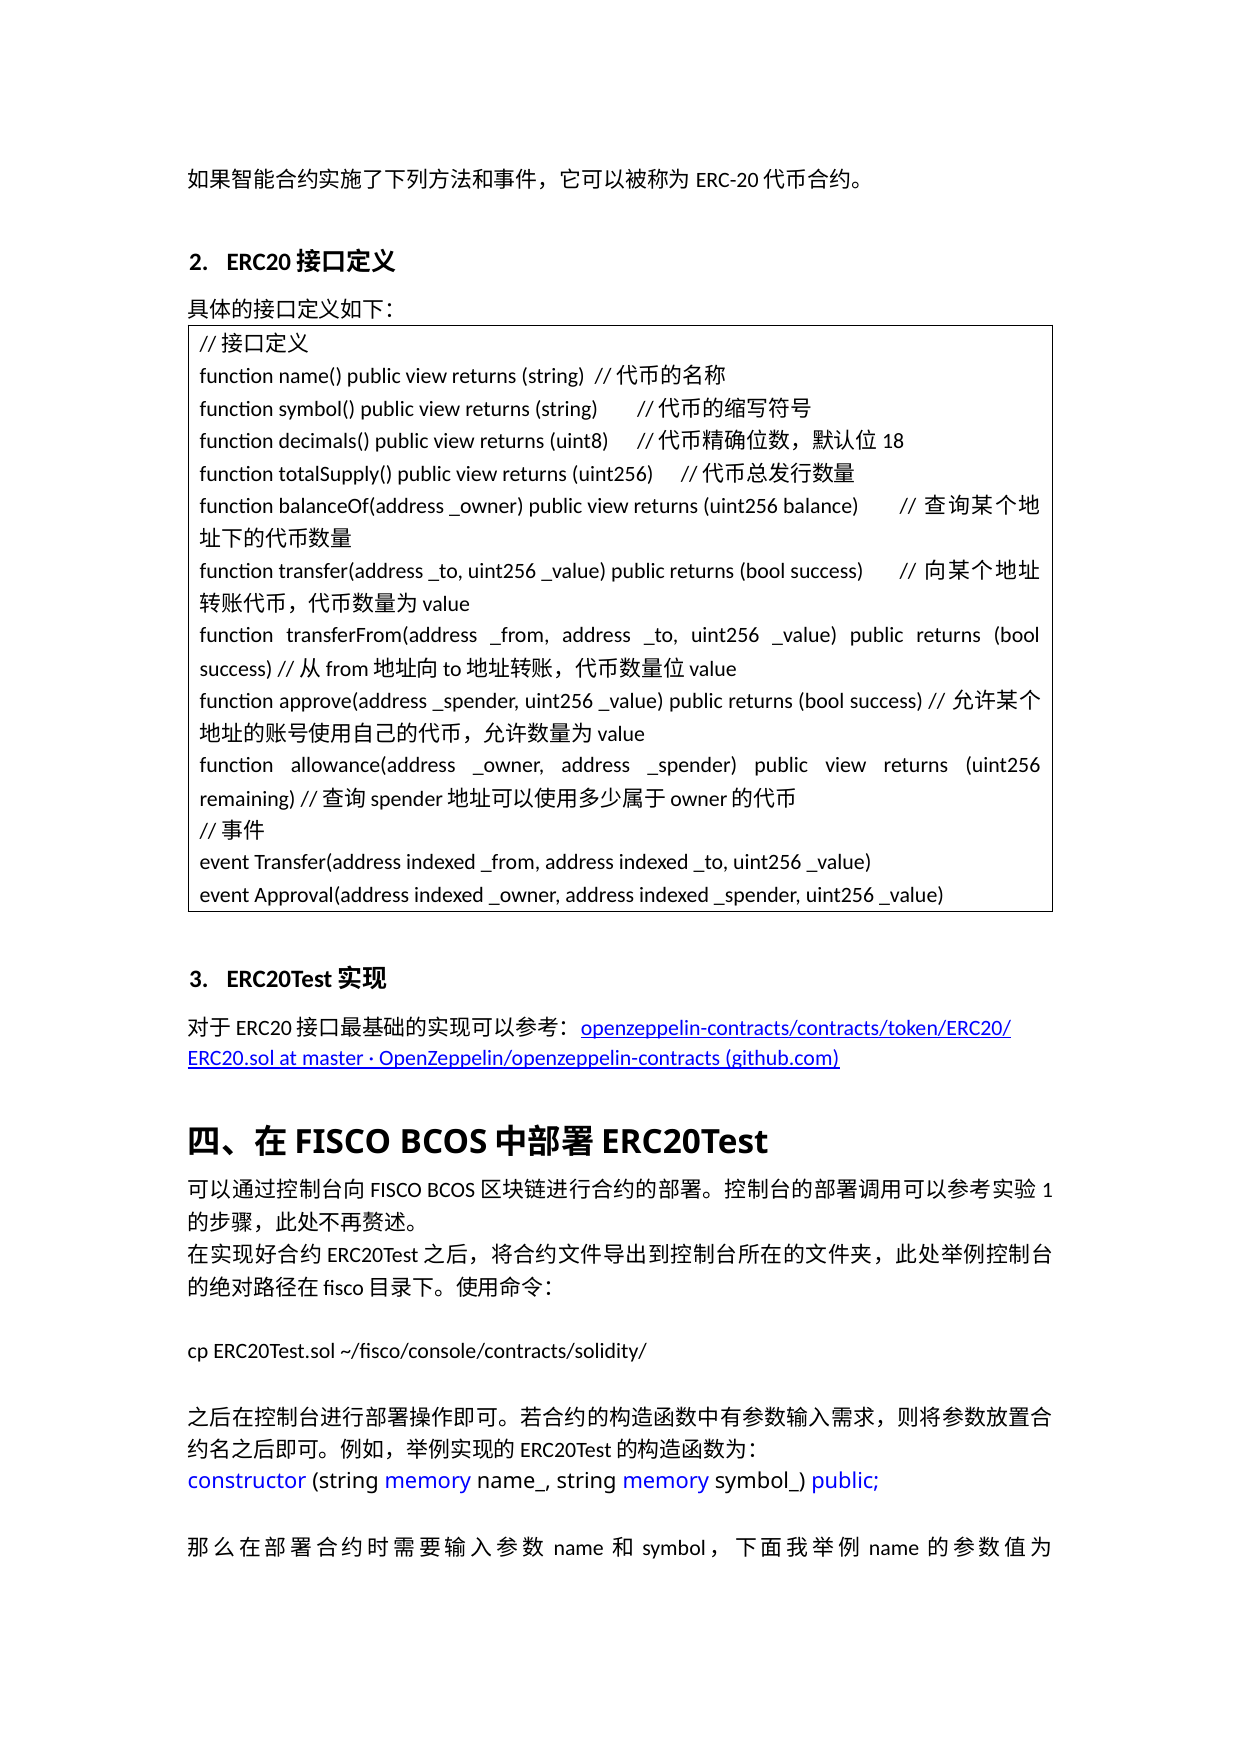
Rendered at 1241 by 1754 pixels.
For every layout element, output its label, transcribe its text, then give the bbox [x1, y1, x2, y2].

text 对于ERC20接口最基础的实现可以参考：openzeppelin-contracts/contracts/token/ERC20/ERC20.sol at master · OpenZeppelin/openzeppelin-contracts (github.com) [187, 1009, 1053, 1074]
list ERC20接口定义 [189, 227, 1053, 292]
text 具体的接口定义如下： [187, 292, 1053, 324]
text 在实现好合约ERC20Test之后，将合约文件导出到控制台所在的文件夹，此处举例控制台的绝对路径在fisco目录下。使用命令： [187, 1237, 1053, 1302]
text constructor (string memory name_, string memory symbol_) public; [187, 1464, 1053, 1497]
table_header // 接口定义 function name() public view returns (string) // 代币的名称 function symbol() public view returns (string) // 代币的缩写符号 function decimals() public view returns (uint8) // 代币精确位数，默认位18 function totalSupply() public view returns (uint256) // 代币总发行数量 function balanceOf(address _owner) public view returns (uint256 balance) // 查询某个地址下的代币数量 function transfer(address _to, uint256 _value) public returns (bool success) // 向某个地址转账代币，代币数量为value function transferFrom(address _from, address _to, uint256 _value) public returns (bool success) // 从from地址向to地址转账，代币数量位value function approve(address _spender, uint256 _value) public returns (bool success) // 允许某个地址的账号使用自己的代币，允许数量为value function allowance(address _owner, address _spender) public view returns (uint256 remaining) // 查询spender地址可以使用多少属于owner的代币 // 事件 event Transfer(address indexed _from, address indexed _to, uint256 _value) event Approval(address indexed _owner, address indexed _spender, uint256 _value) [189, 326, 1052, 911]
list ERC20Test实现 [189, 944, 1053, 1009]
list 在FISCO BCOS中部署ERC20Test [187, 1107, 1053, 1172]
text 如果智能合约实施了下列方法和事件，它可以被称为 ERC-20 代币合约。 [187, 162, 1053, 194]
text 可以通过控制台向FISCO BCOS区块链进行合约的部署。控制台的部署调用可以参考实验1的步骤，此处不再赘述。 [187, 1172, 1053, 1237]
text 之后在控制台进行部署操作即可。若合约的构造函数中有参数输入需求，则将参数放置合约名之后即可。例如，举例实现的ERC20Test的构造函数为： [187, 1399, 1053, 1464]
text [187, 1529, 1053, 1562]
text cp ERC20Test.sol ~/fisco/console/contracts/solidity/ [187, 1334, 1053, 1367]
